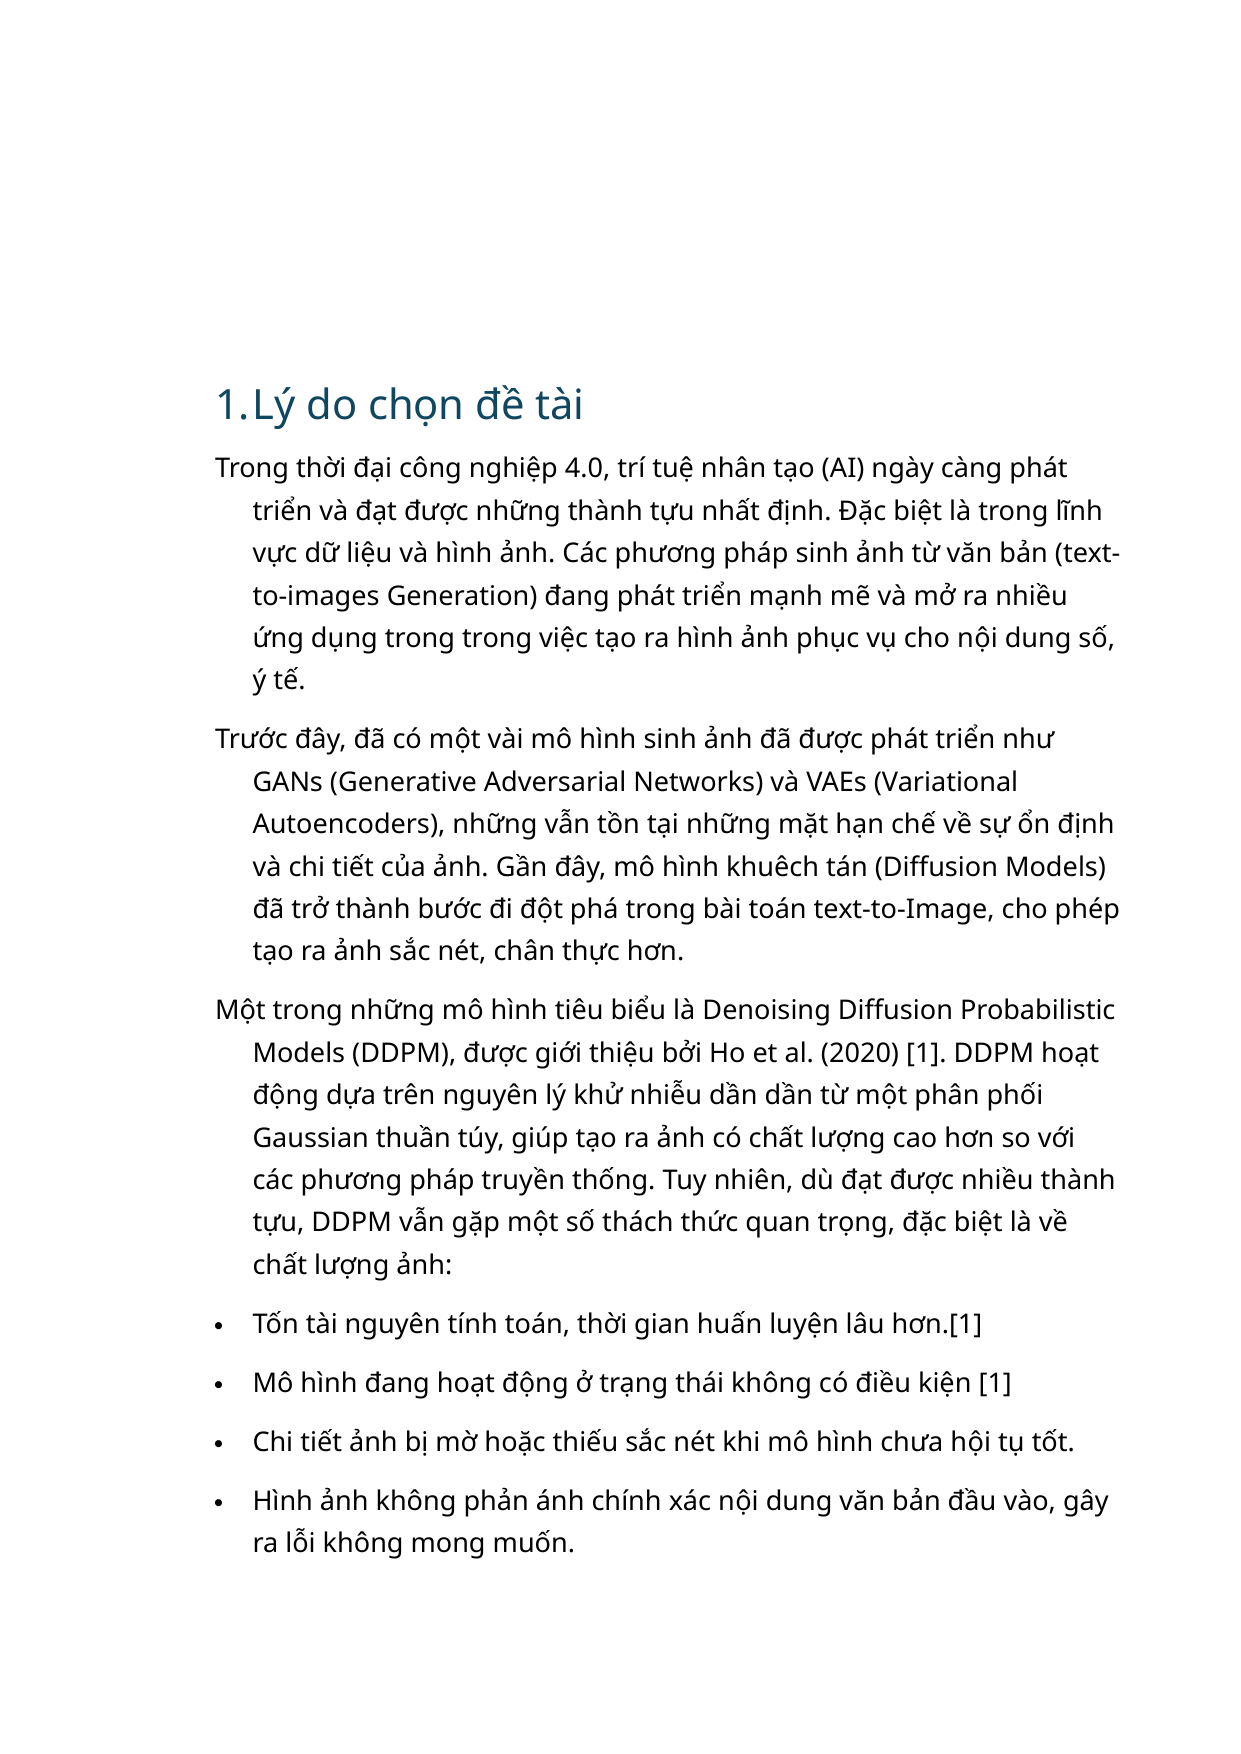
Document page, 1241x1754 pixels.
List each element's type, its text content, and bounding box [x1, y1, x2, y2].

list Chi tiết ảnh bị mờ hoặc thiếu sắc nét khi mô hình chưa hội tụ tốt. [215, 1422, 1122, 1459]
list Hình ảnh không phản ánh chính xác nội dung văn bản đầu vào, gây ra lỗi không mong muốn. [215, 1481, 1122, 1561]
text Một trong những mô hình tiêu biểu là Denoising Diffusion Probabilistic Models (DDPM), được giới thiệu bởi Ho et al. (2020) [1]. DDPM hoạt động dựa trên nguyên lý khử nhiễu dần dần từ một phân phối Gaussian thuần túy, giúp tạo ra ảnh có chất lượng cao hơn so với các phương pháp truyền thống. Tuy nhiên, dù đạt được nhiều thành tựu, DDPM vẫn gặp một số thách thức quan trọng, đặc biệt là về chất lượng ảnh: [215, 991, 1122, 1282]
text Trong thời đại công nghiệp 4.0, trí tuệ nhân tạo (AI) ngày càng phát triển và đạt được những thành tựu nhất định. Đặc biệt là trong lĩnh vực dữ liệu và hình ảnh. Các phương pháp sinh ảnh từ văn bản (text-to-images Generation) đang phát triển mạnh mẽ và mở ra nhiều ứng dụng trong trong việc tạo ra hình ảnh phục vụ cho nội dung số, ý tế. [215, 449, 1122, 698]
text Trước đây, đã có một vài mô hình sinh ảnh đã được phát triển như GANs (Generative Adversarial Networks) và VAEs (Variational Autoencoders), những vẫn tồn tại những mặt hạn chế về sự ổn định và chi tiết của ảnh. Gần đây, mô hình khuêch tán (Diffusion Models) đã trở thành bước đi đột phá trong bài toán text-to-Image, cho phép tạo ra ảnh sắc nét, chân thực hơn. [215, 720, 1122, 969]
list Tốn tài nguyên tính toán, thời gian huấn luyện lâu hơn.[1] [215, 1304, 1122, 1341]
subtitle Lý do chọn đề tài [215, 375, 1122, 432]
list Mô hình đang hoạt động ở trạng thái không có điều kiện [1] [215, 1363, 1122, 1400]
